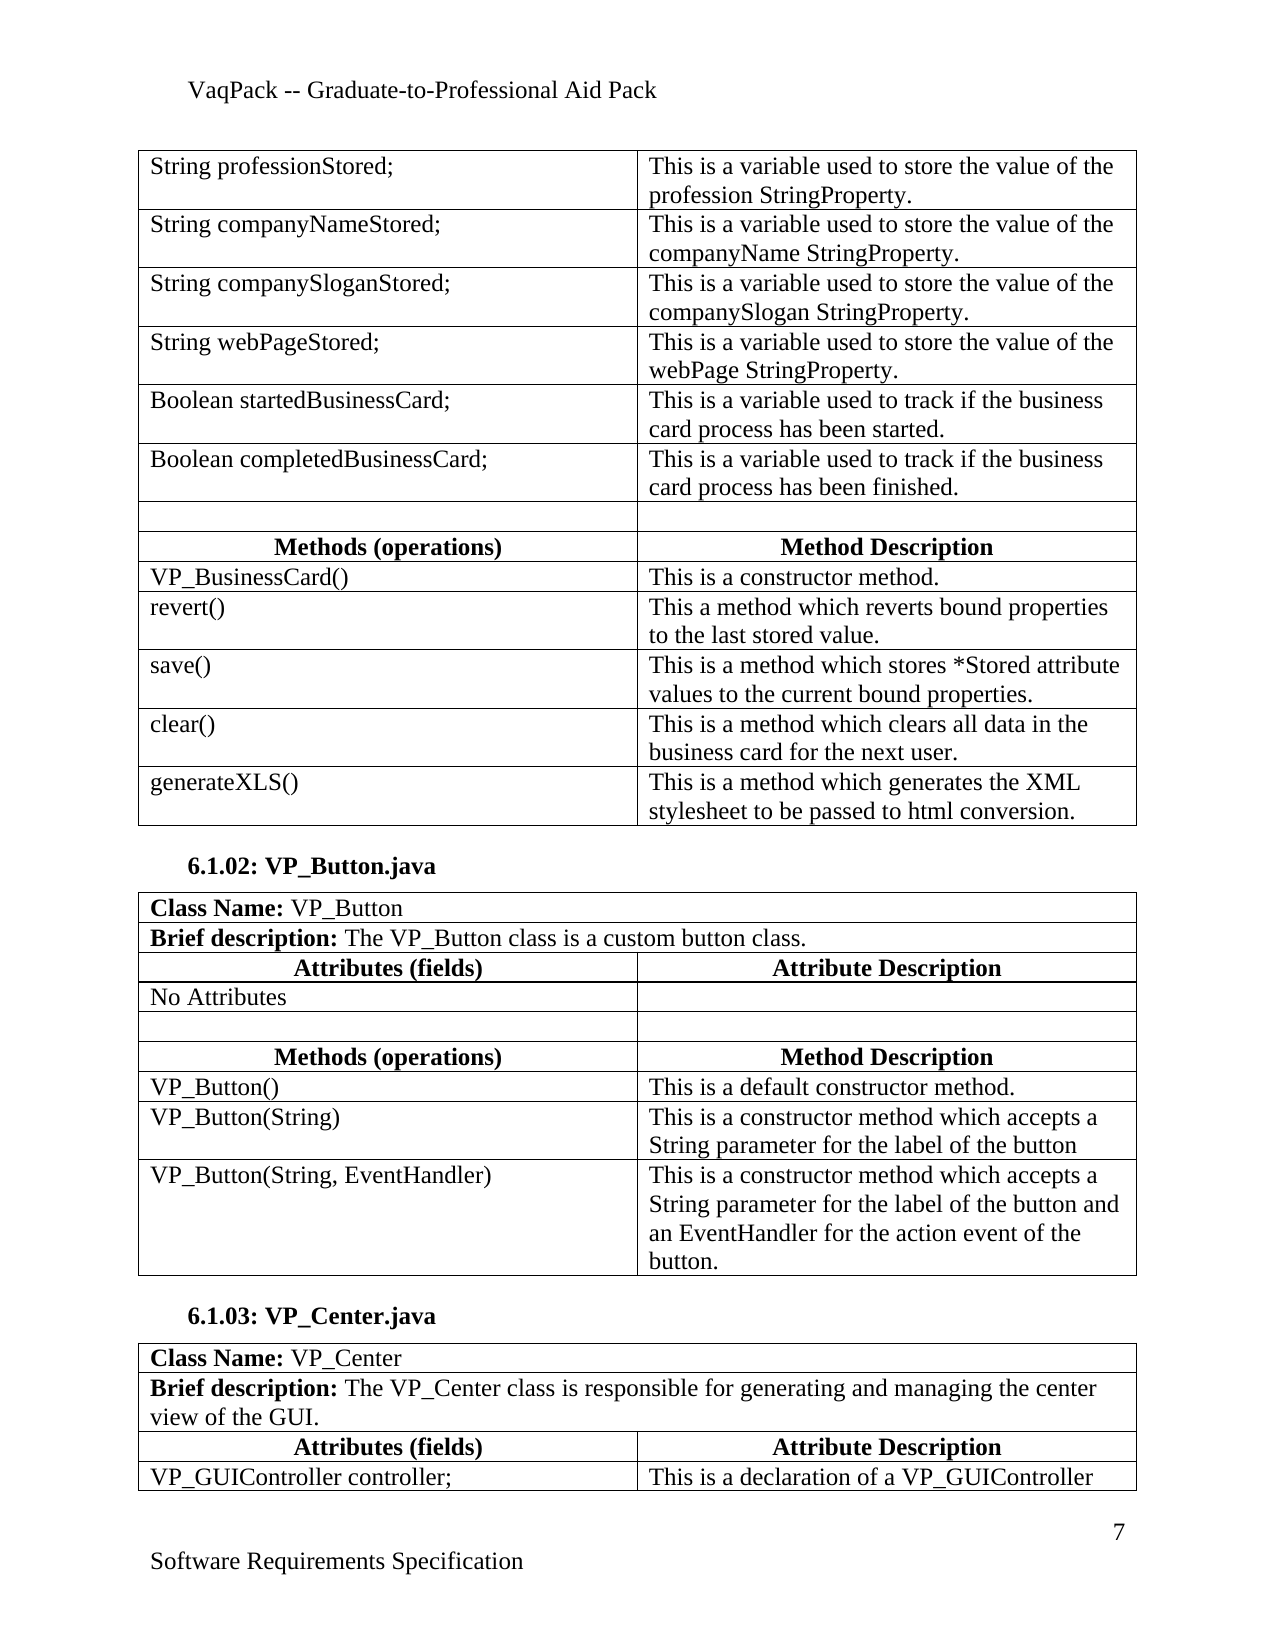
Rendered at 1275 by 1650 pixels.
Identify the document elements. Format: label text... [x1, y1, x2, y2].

table_cell save() [139, 650, 637, 708]
table_cell [638, 502, 1136, 531]
table_cell This is a method which generates the XML stylesheet to be passed to html conversion. [638, 767, 1136, 825]
table_cell generateXLS() [139, 767, 637, 825]
table_cell [139, 1012, 637, 1041]
table_cell This is a constructor method. [638, 562, 1136, 591]
table_cell String companySloganStored; [139, 268, 637, 326]
table_cell Attributes (fields) [139, 1432, 637, 1461]
table_header Class Name: VP_Center [139, 1344, 1136, 1372]
table_cell String webPageStored; [139, 327, 637, 384]
table_cell Attributes (fields) [139, 953, 637, 981]
table_cell VP_Button(String, EventHandler) [139, 1160, 637, 1275]
table_cell This is a variable used to store the value of the companySlogan StringProperty. [638, 268, 1136, 326]
table_cell This is a variable used to store the value of the companyName StringProperty. [638, 210, 1136, 267]
table_cell [139, 502, 637, 531]
table_cell This is a variable used to store the value of the webPage StringProperty. [638, 327, 1136, 384]
table_cell This is a method which clears all data in the business card for the next user. [638, 709, 1136, 766]
table_cell This is a variable used to track if the business card process has been finished. [638, 444, 1136, 501]
table_cell [638, 1012, 1136, 1041]
table_cell Boolean startedBusinessCard; [139, 385, 637, 443]
table_cell No Attributes [139, 983, 637, 1011]
table_cell VP_Button(String) [139, 1102, 637, 1159]
table_cell Methods (operations) [139, 1042, 637, 1071]
table_cell String companyNameStored; [139, 210, 637, 267]
table_cell Method Description [638, 532, 1136, 561]
table_cell Methods (operations) [139, 532, 637, 561]
table_cell This is a variable used to track if the business card process has been started. [638, 385, 1136, 443]
table_cell This is a constructor method which accepts a String parameter for the label of the button and an EventHandler for the action event of the button. [638, 1160, 1136, 1275]
table_cell Brief description: The VP_Button class is a custom button class. [139, 923, 1136, 952]
table_cell This is a variable used to store the value of the profession StringProperty. [638, 151, 1136, 208]
text 6.1.02: VP_Button.java [150, 851, 1125, 879]
table_cell VP_Button() [139, 1072, 637, 1101]
table_cell String professionStored; [139, 151, 637, 208]
table_cell Attribute Description [638, 953, 1136, 981]
table_cell This is a declaration of a VP_GUIController object to be used throughout the class. [638, 1462, 1136, 1490]
table_cell Boolean completedBusinessCard; [139, 444, 637, 501]
table_cell revert() [139, 592, 637, 649]
table_cell VP_GUIController controller; [139, 1462, 637, 1490]
table_cell clear() [139, 709, 637, 766]
table_cell This is a default constructor method. [638, 1072, 1136, 1101]
table_cell Method Description [638, 1042, 1136, 1071]
text 6.1.03: VP_Center.java [150, 1301, 1125, 1330]
table_cell This is a constructor method which accepts a String parameter for the label of the button [638, 1102, 1136, 1159]
table_header Class Name: VP_Button [139, 893, 1136, 922]
table_cell This is a method which stores *Stored attribute values to the current bound properties. [638, 650, 1136, 708]
table_cell Brief description: The VP_Center class is responsible for generating and managing the center view of the GUI. [139, 1373, 1136, 1431]
table_cell VP_BusinessCard() [139, 562, 637, 591]
table_cell This a method which reverts bound properties to the last stored value. [638, 592, 1136, 649]
table_cell [638, 983, 1136, 1011]
table_cell Attribute Description [638, 1432, 1136, 1461]
